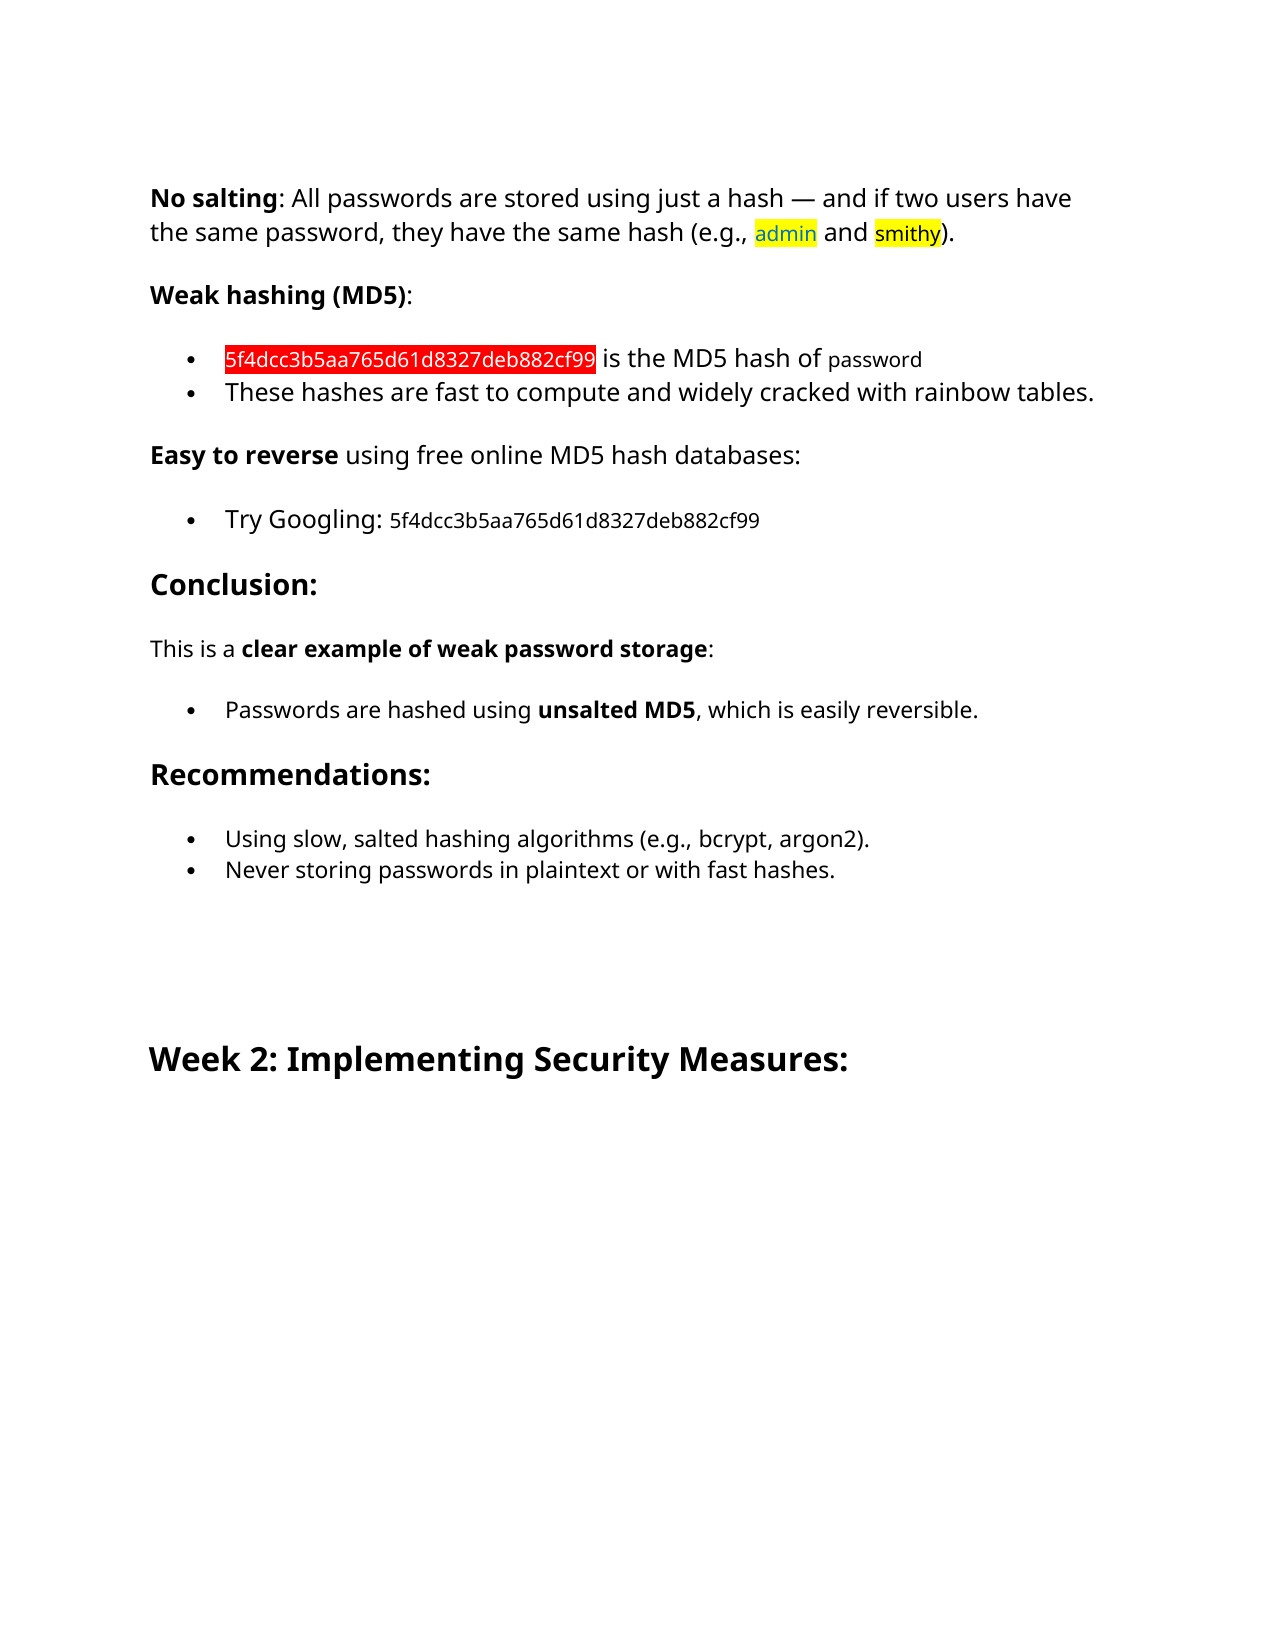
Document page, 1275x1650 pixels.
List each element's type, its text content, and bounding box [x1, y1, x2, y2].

text Conclusion: [150, 564, 1116, 604]
text Recommendations: [150, 754, 1116, 794]
list Try Googling: 5f4dcc3b5aa765d61d8327deb882cf99 [187, 501, 1116, 535]
text Weak hashing (MD5): [150, 277, 1116, 312]
text Easy to reverse using free online MD5 hash databases: [150, 438, 1116, 472]
subtitle Week 2: Implementing Security Measures: [148, 1036, 1116, 1081]
text This is a clear example of weak password storage: [150, 633, 1116, 664]
list 5f4dcc3b5aa765d61d8327deb882cf99 is the MD5 hash of password [187, 341, 1116, 375]
list Using slow, salted hashing algorithms (e.g., bcrypt, argon2). [187, 823, 1116, 854]
list These hashes are fast to compute and widely cracked with rainbow tables. [187, 375, 1116, 409]
text No salting: All passwords are stored using just a hash — and if two users have the same password, they have the same hash (e.g., admin and smithy). [150, 180, 1116, 248]
list Passwords are hashed using unsalted MD5, which is easily reversible. [187, 694, 1116, 725]
list Never storing passwords in plaintext or with fast hashes. [187, 854, 1116, 886]
